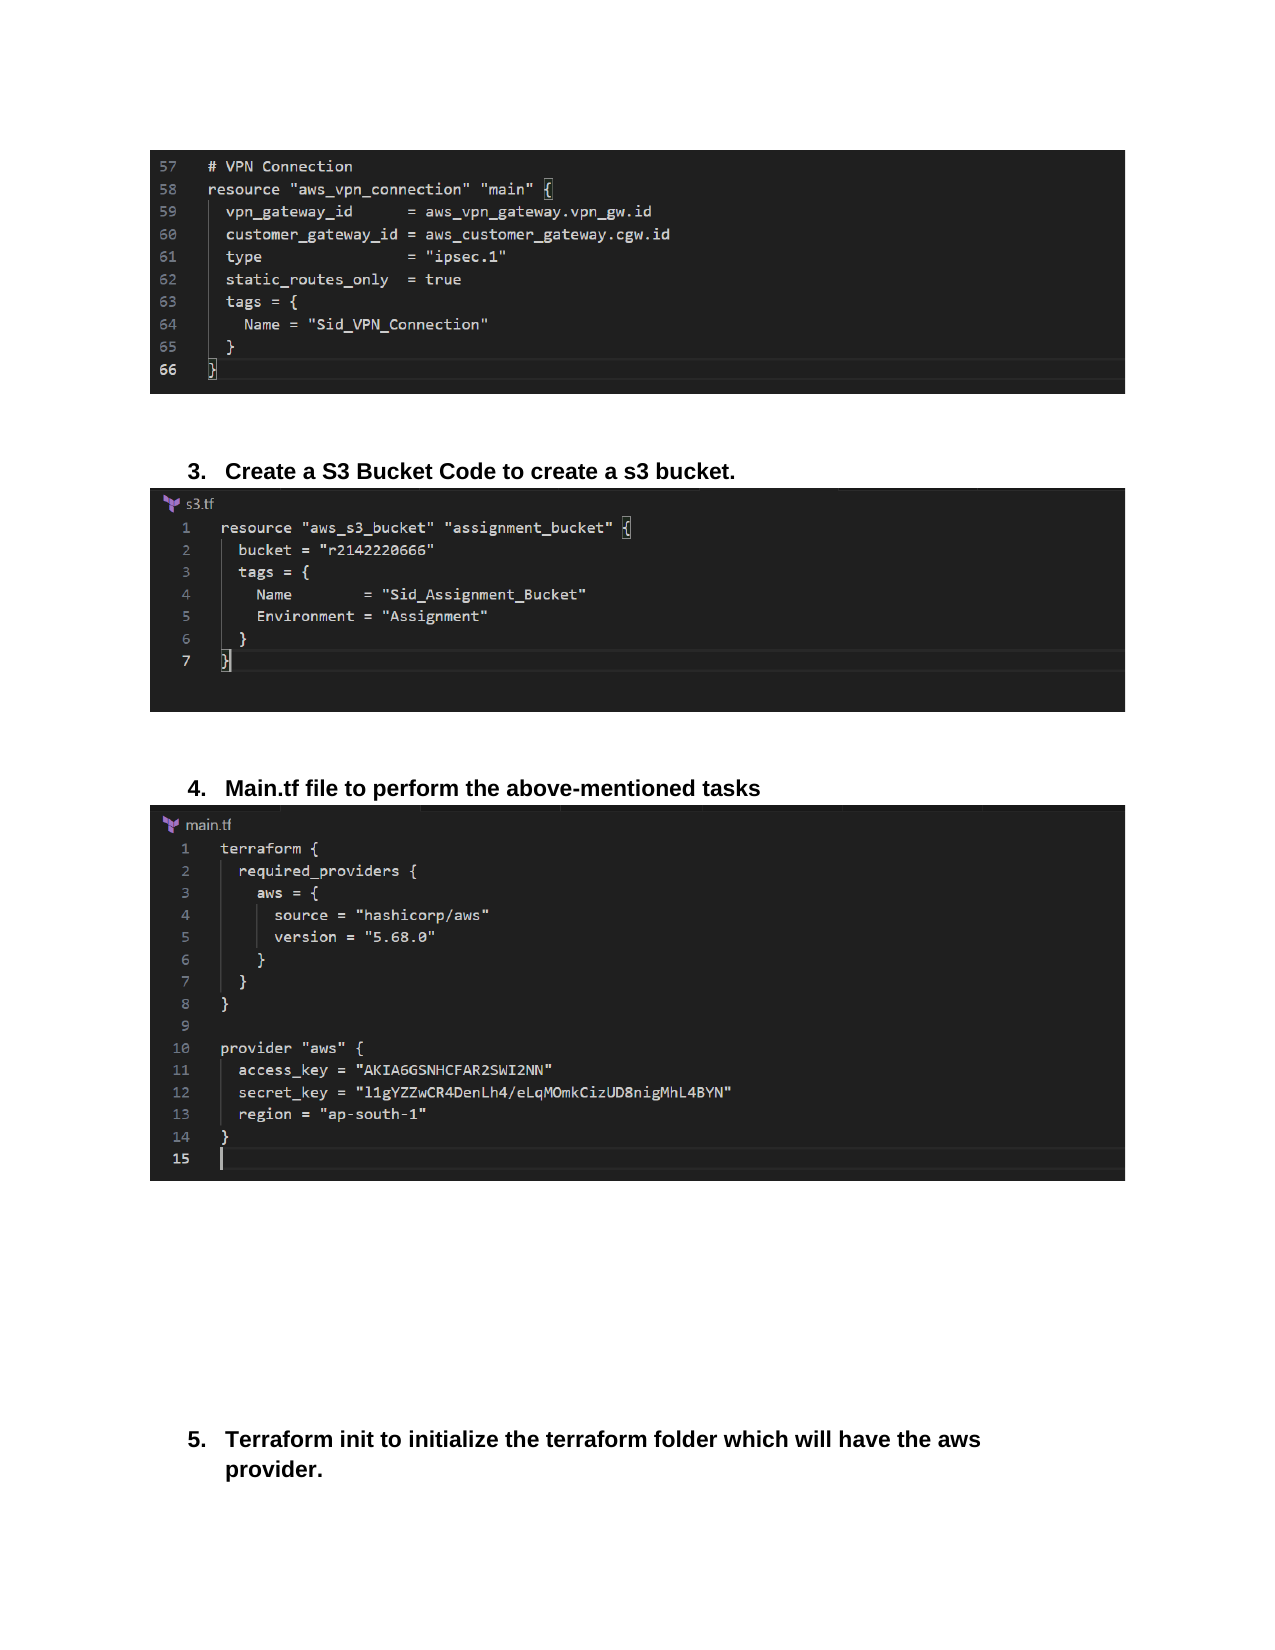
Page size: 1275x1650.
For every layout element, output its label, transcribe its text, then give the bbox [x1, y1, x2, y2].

picture [150, 488, 1125, 712]
picture [150, 150, 1125, 394]
list Main.tf file to perform the above-mentioned tasks [187, 775, 1050, 802]
list Terraform init to initialize the terraform folder which will have the aws provider. [187, 1426, 1050, 1483]
list Create a S3 Bucket Code to create a s3 bucket. [187, 458, 1050, 484]
picture [150, 805, 1125, 1181]
